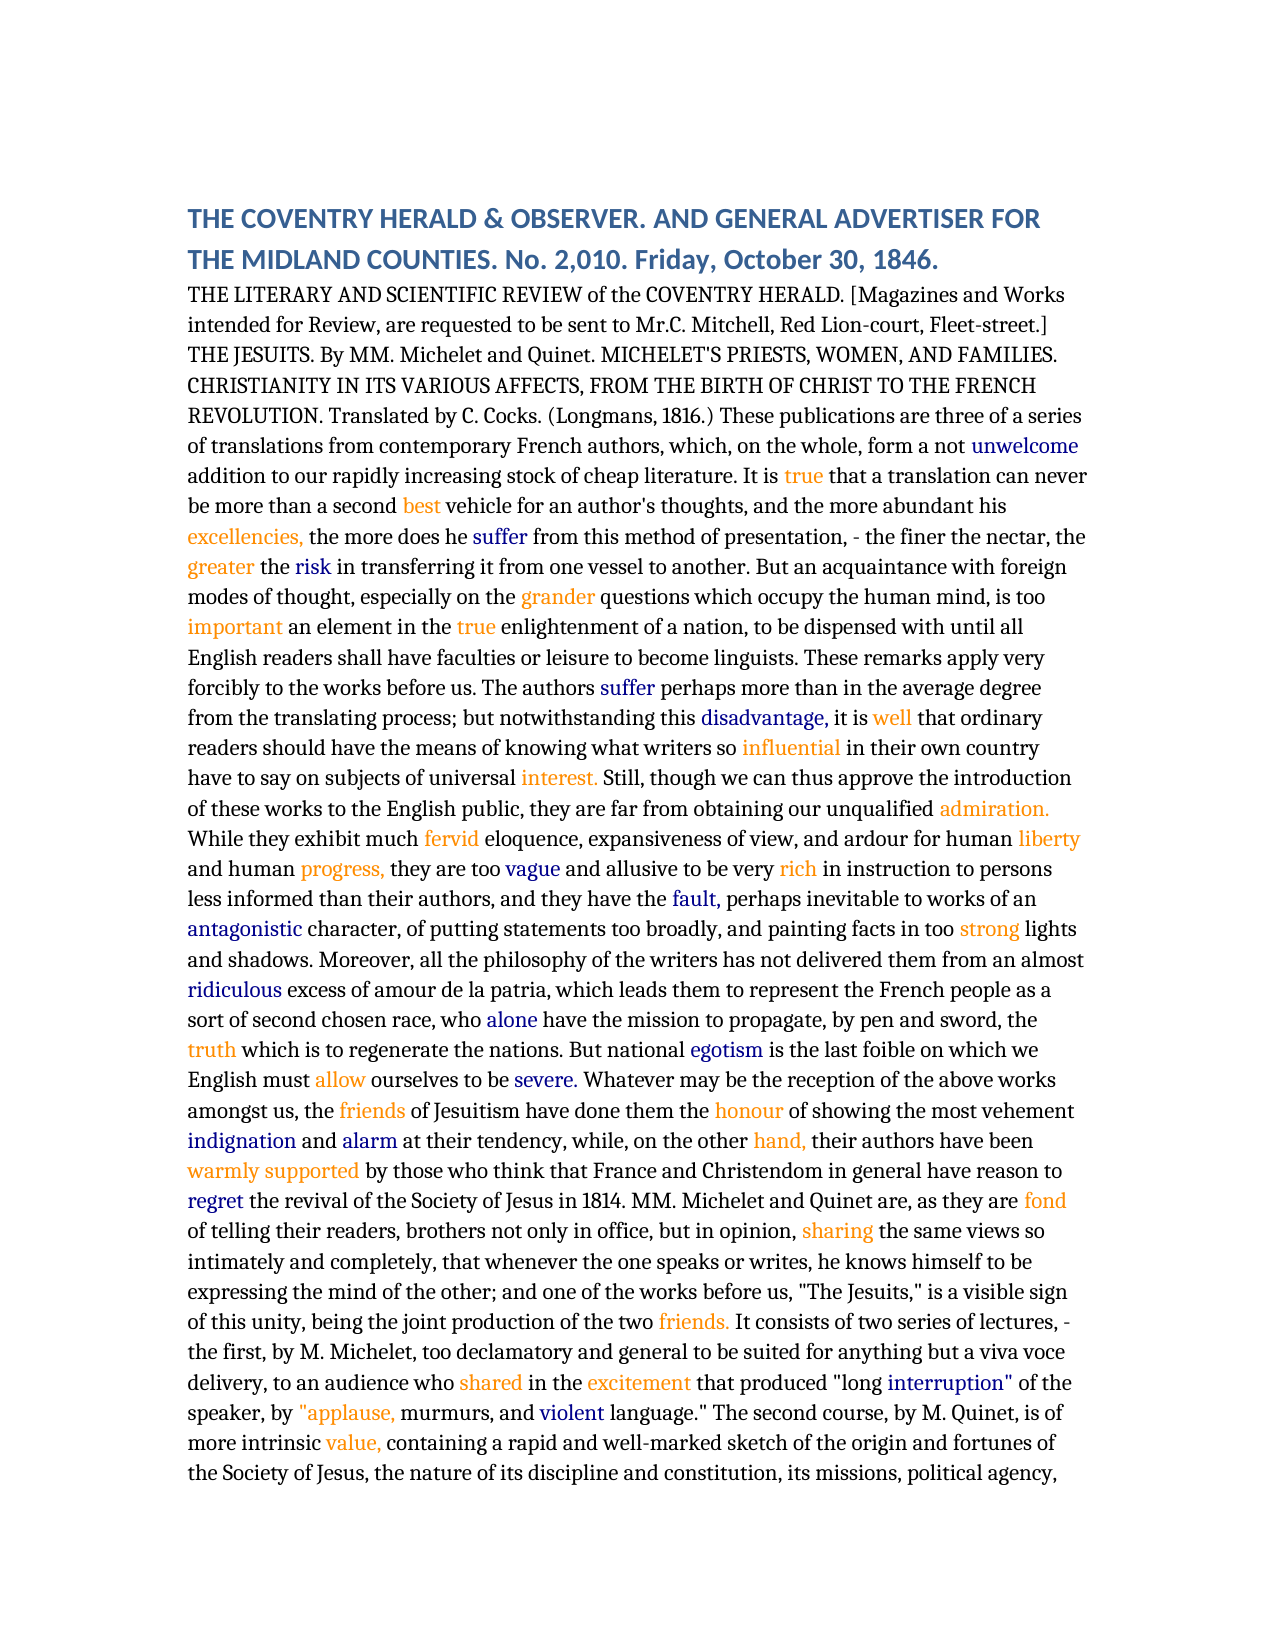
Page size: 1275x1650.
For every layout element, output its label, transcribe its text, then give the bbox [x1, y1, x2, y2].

subtitle THE COVENTRY HERALD & OBSERVER. AND GENERAL ADVERTISER FOR THE MIDLAND COUNTIES. No. 2,010. Friday, October 30, 1846. [187, 200, 1087, 277]
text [187, 282, 1087, 1486]
